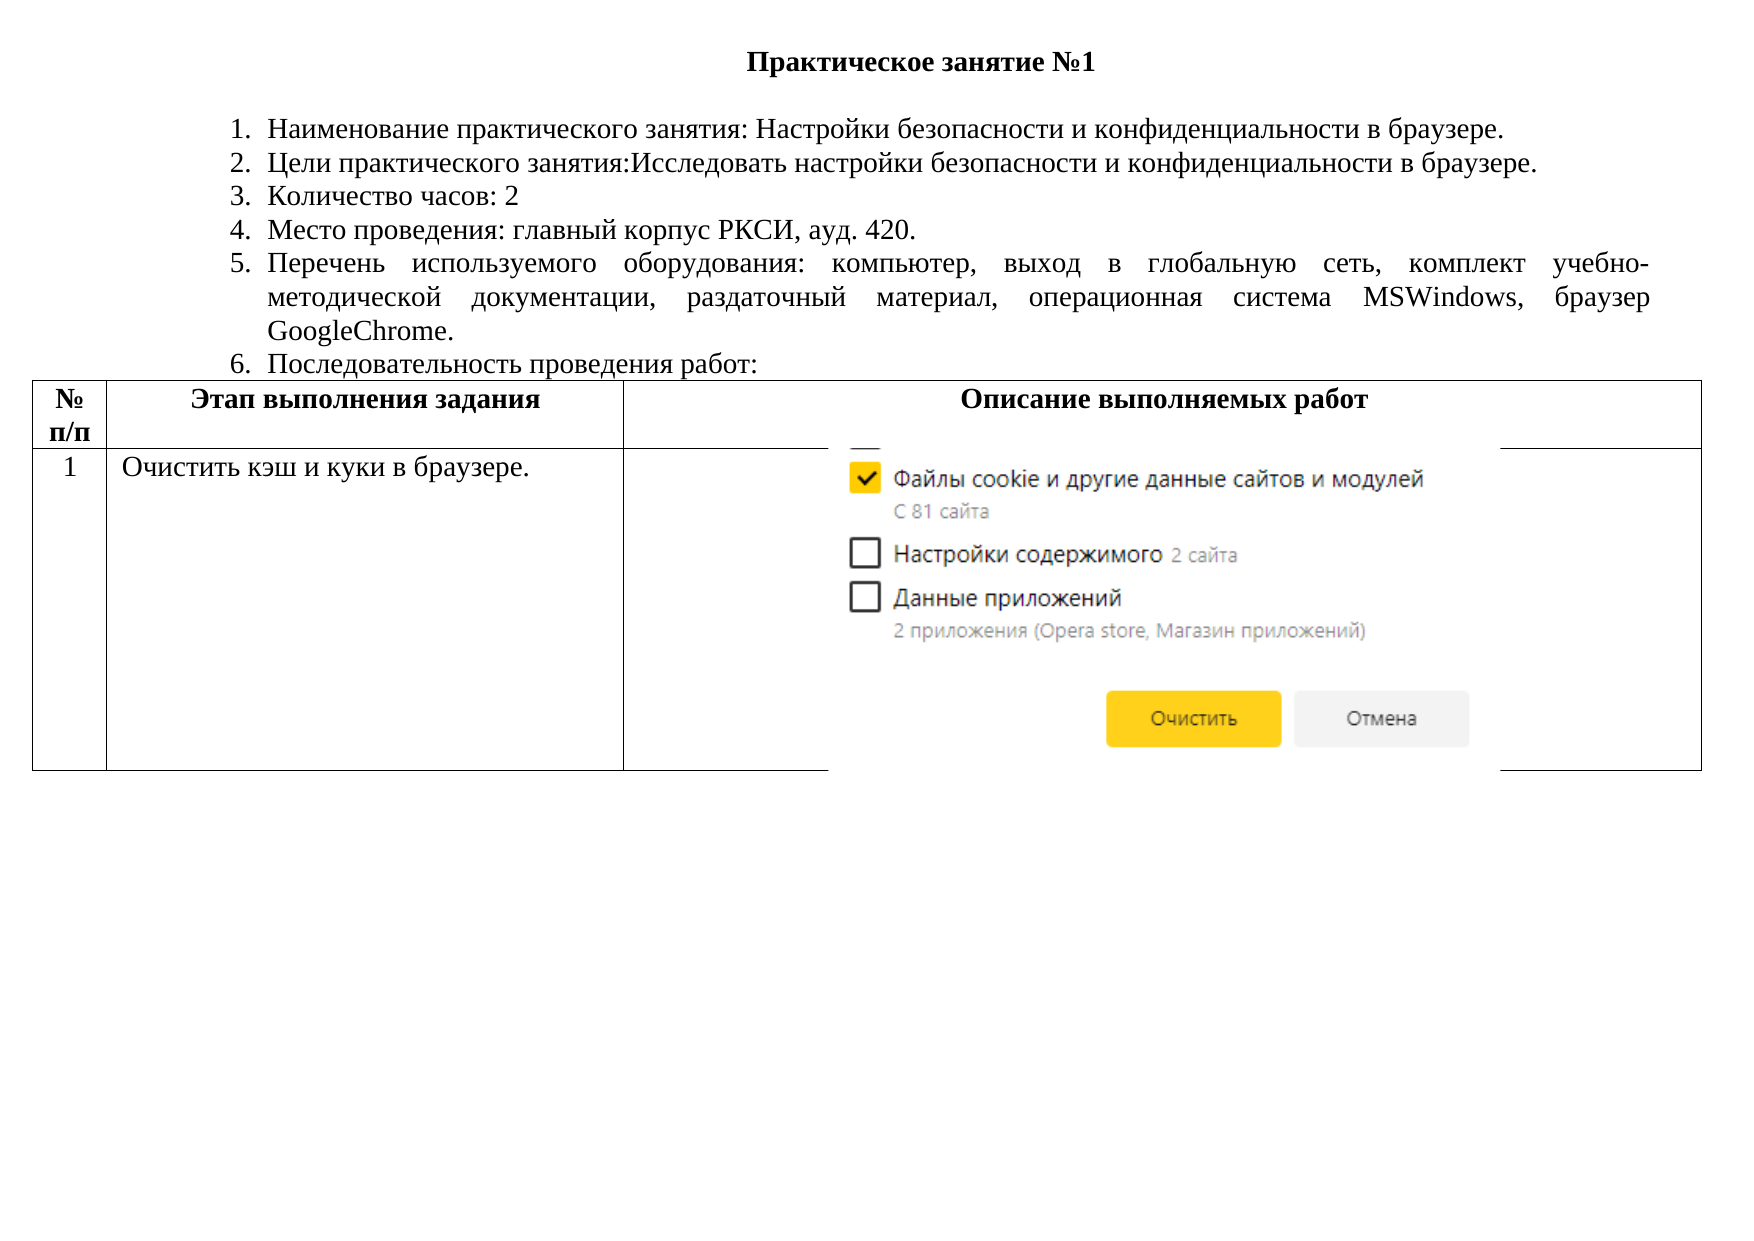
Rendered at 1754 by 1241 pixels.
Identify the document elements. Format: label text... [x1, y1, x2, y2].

list Наименование практического занятия: Настройки безопасности и конфиденциальности в браузере. [229, 111, 1651, 145]
table_cell 1 [33, 449, 106, 770]
list Последовательность проведения работ: [229, 346, 1651, 380]
list Место проведения: главный корпус РКСИ, ауд. 420. [229, 212, 1651, 246]
table_cell Очистить кэш и куки в браузере. [107, 449, 623, 770]
text Практическое занятие №1 [192, 44, 1651, 78]
table_header № п/п [33, 381, 106, 448]
table_header Описание выполняемых работ [624, 381, 1701, 448]
list Цели практического занятия:Исследовать настройки безопасности и конфиденциальности в браузере. [229, 145, 1651, 178]
table_cell [1501, 449, 1701, 770]
table_header Этап выполнения задания [107, 381, 623, 448]
list Количество часов: 2 [229, 178, 1651, 212]
list Перечень используемого оборудования: компьютер, выход в глобальную сеть, комплект учебно-методической документации, раздаточный материал, операционная система MSWindows, браузер GoogleChrome. [229, 246, 1651, 346]
picture [828, 448, 1501, 771]
table_cell [624, 449, 828, 770]
